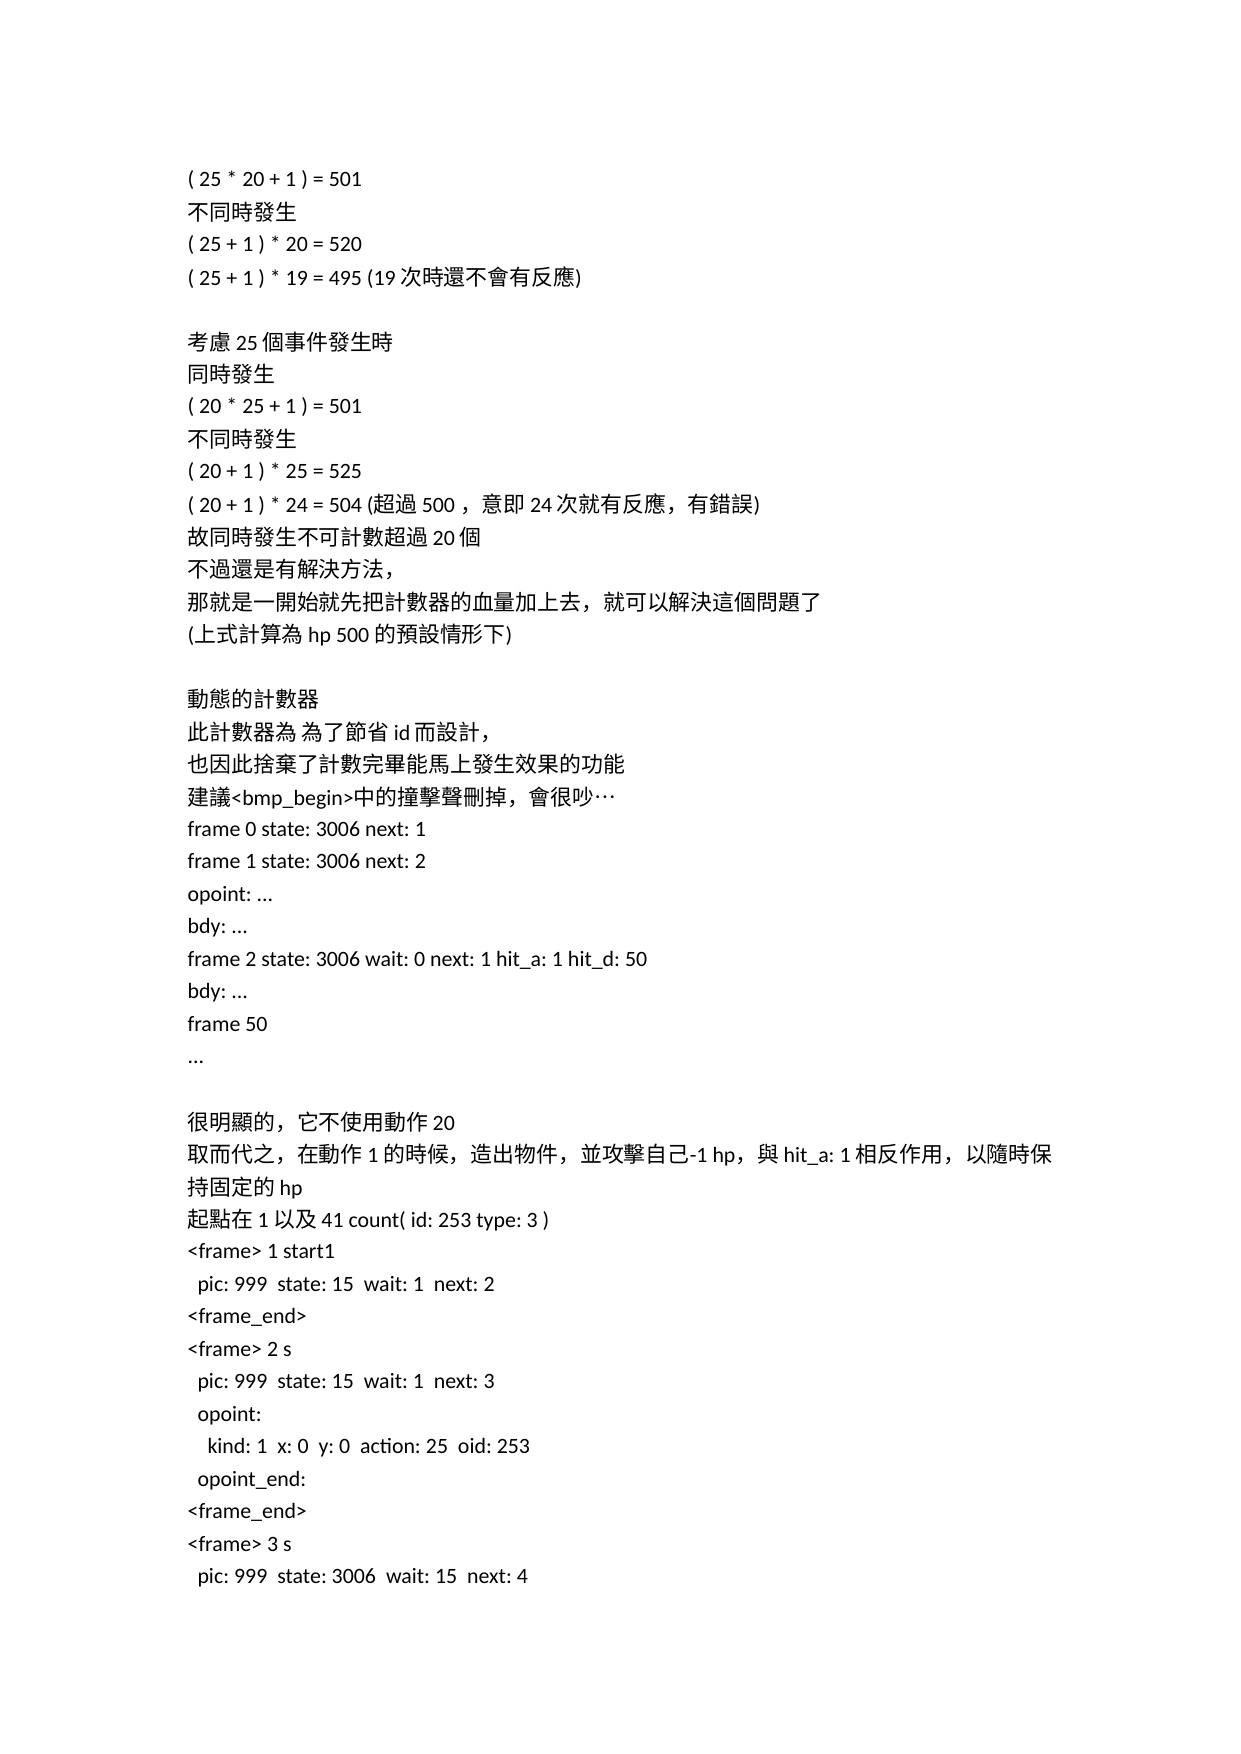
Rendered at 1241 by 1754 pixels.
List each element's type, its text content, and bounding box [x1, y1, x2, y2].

text pic: 999 state: 3006 wait: 15 next: 4 [187, 1559, 1053, 1592]
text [187, 162, 1053, 812]
text frame 0 state: 3006 next: 1 frame 1 state: 3006 next: 2 opoint: ... bdy: ... frame 2 state: 3006 wait: 0 next: 1 hit_a: 1 hit_d: 50 bdy: ... frame 50 ... 很明顯的，它不使用動作20 取而代之，在動作1 的時候，造出物件，並攻擊自己-1 hp，與hit_a: 1 相反作用，以隨時保持固定的hp [187, 812, 1053, 1202]
text pic: 999 state: 15 wait: 1 next: 2 [187, 1267, 1053, 1299]
text opoint_end: [187, 1462, 1053, 1494]
text 起點在1以及41 count( id: 253 type: 3 ) [187, 1202, 1053, 1234]
text kind: 1 x: 0 y: 0 action: 25 oid: 253 [187, 1429, 1053, 1462]
text <frame> 2 s [187, 1332, 1053, 1364]
text <frame_end> [187, 1299, 1053, 1332]
text <frame> 1 start1 [187, 1234, 1053, 1267]
text opoint: [187, 1397, 1053, 1429]
text <frame_end> [187, 1494, 1053, 1527]
text <frame> 3 s [187, 1527, 1053, 1559]
text pic: 999 state: 15 wait: 1 next: 3 [187, 1364, 1053, 1397]
